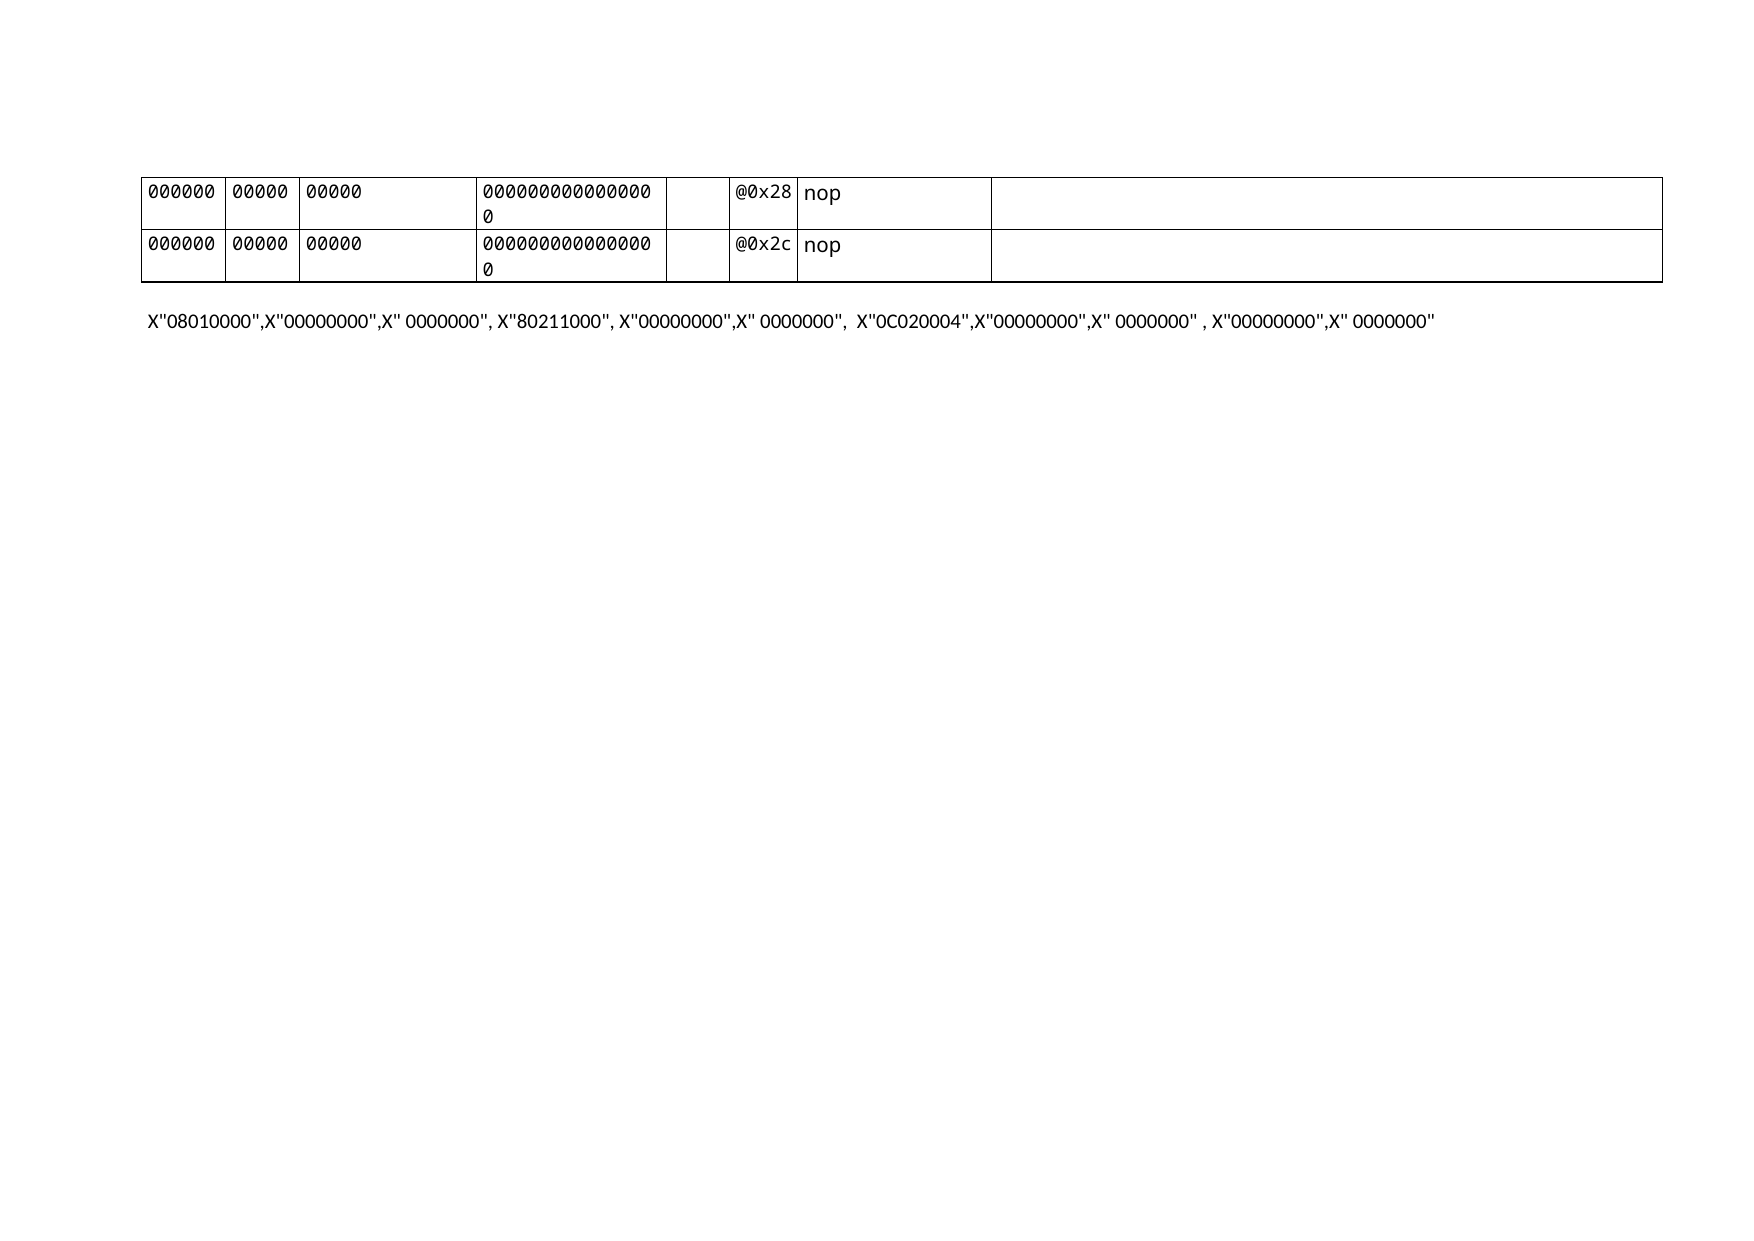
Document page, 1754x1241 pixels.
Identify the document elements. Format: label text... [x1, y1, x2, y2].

table_cell [667, 230, 729, 281]
table_cell 00000 [226, 230, 299, 281]
table_cell nop [798, 230, 991, 281]
table_cell @0x28 [730, 178, 797, 229]
table_cell 0000000000000000 [477, 178, 666, 229]
table_cell nop [798, 178, 991, 229]
table_cell 000000 [142, 230, 225, 281]
table_cell [667, 178, 729, 229]
table_cell [992, 230, 1662, 281]
table_cell [992, 178, 1662, 229]
table_cell 00000 [226, 178, 299, 229]
table_cell @0x2c [730, 230, 797, 281]
table_cell 00000 [300, 230, 476, 281]
text X"08010000",X"00000000",X" 0000000", X"80211000", X"00000000",X" 0000000", X"0C020004",X"00000000",X" 0000000" , X"00000000",X" 0000000" [148, 308, 1606, 333]
table_cell 00000 [300, 178, 476, 229]
table_cell 000000 [142, 178, 225, 229]
table_cell 0000000000000000 [477, 230, 666, 281]
